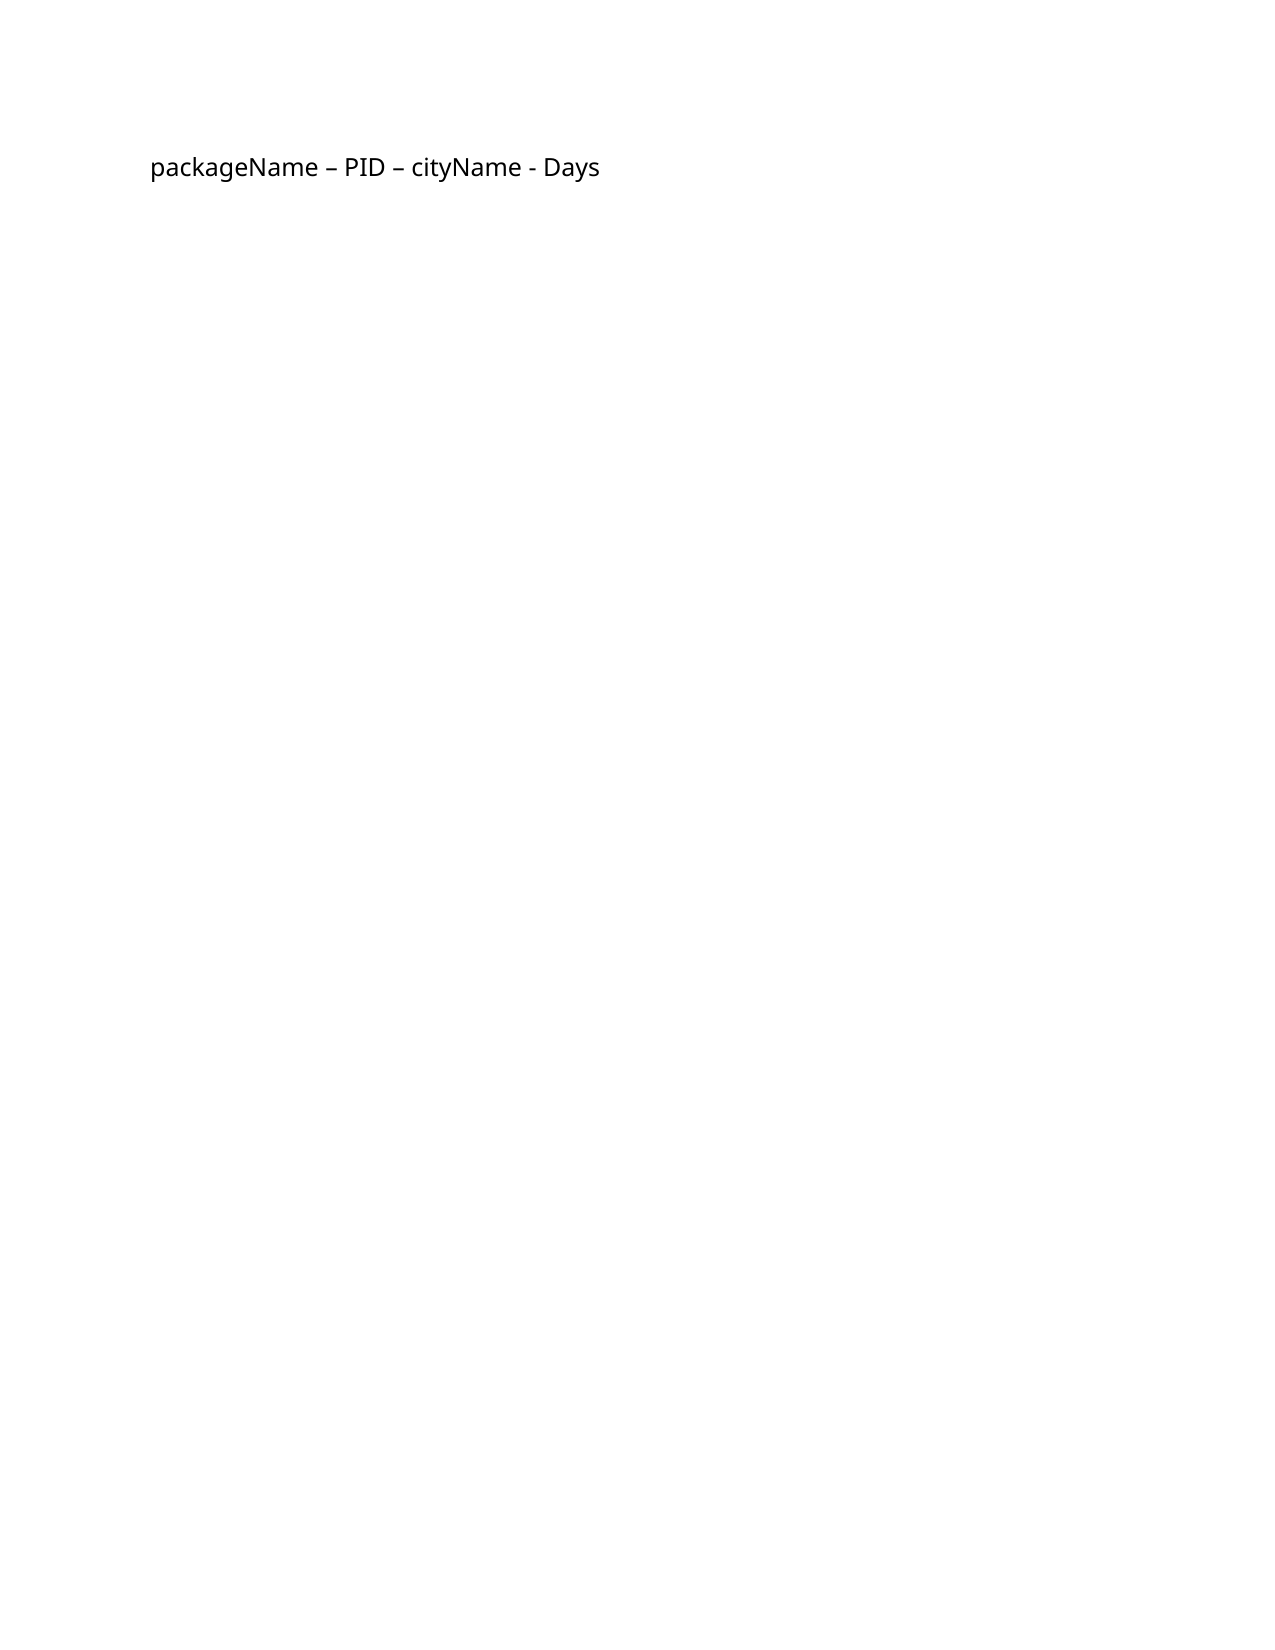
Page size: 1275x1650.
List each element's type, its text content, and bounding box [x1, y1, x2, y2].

text packageName – PID – cityName - Days [150, 150, 1125, 184]
